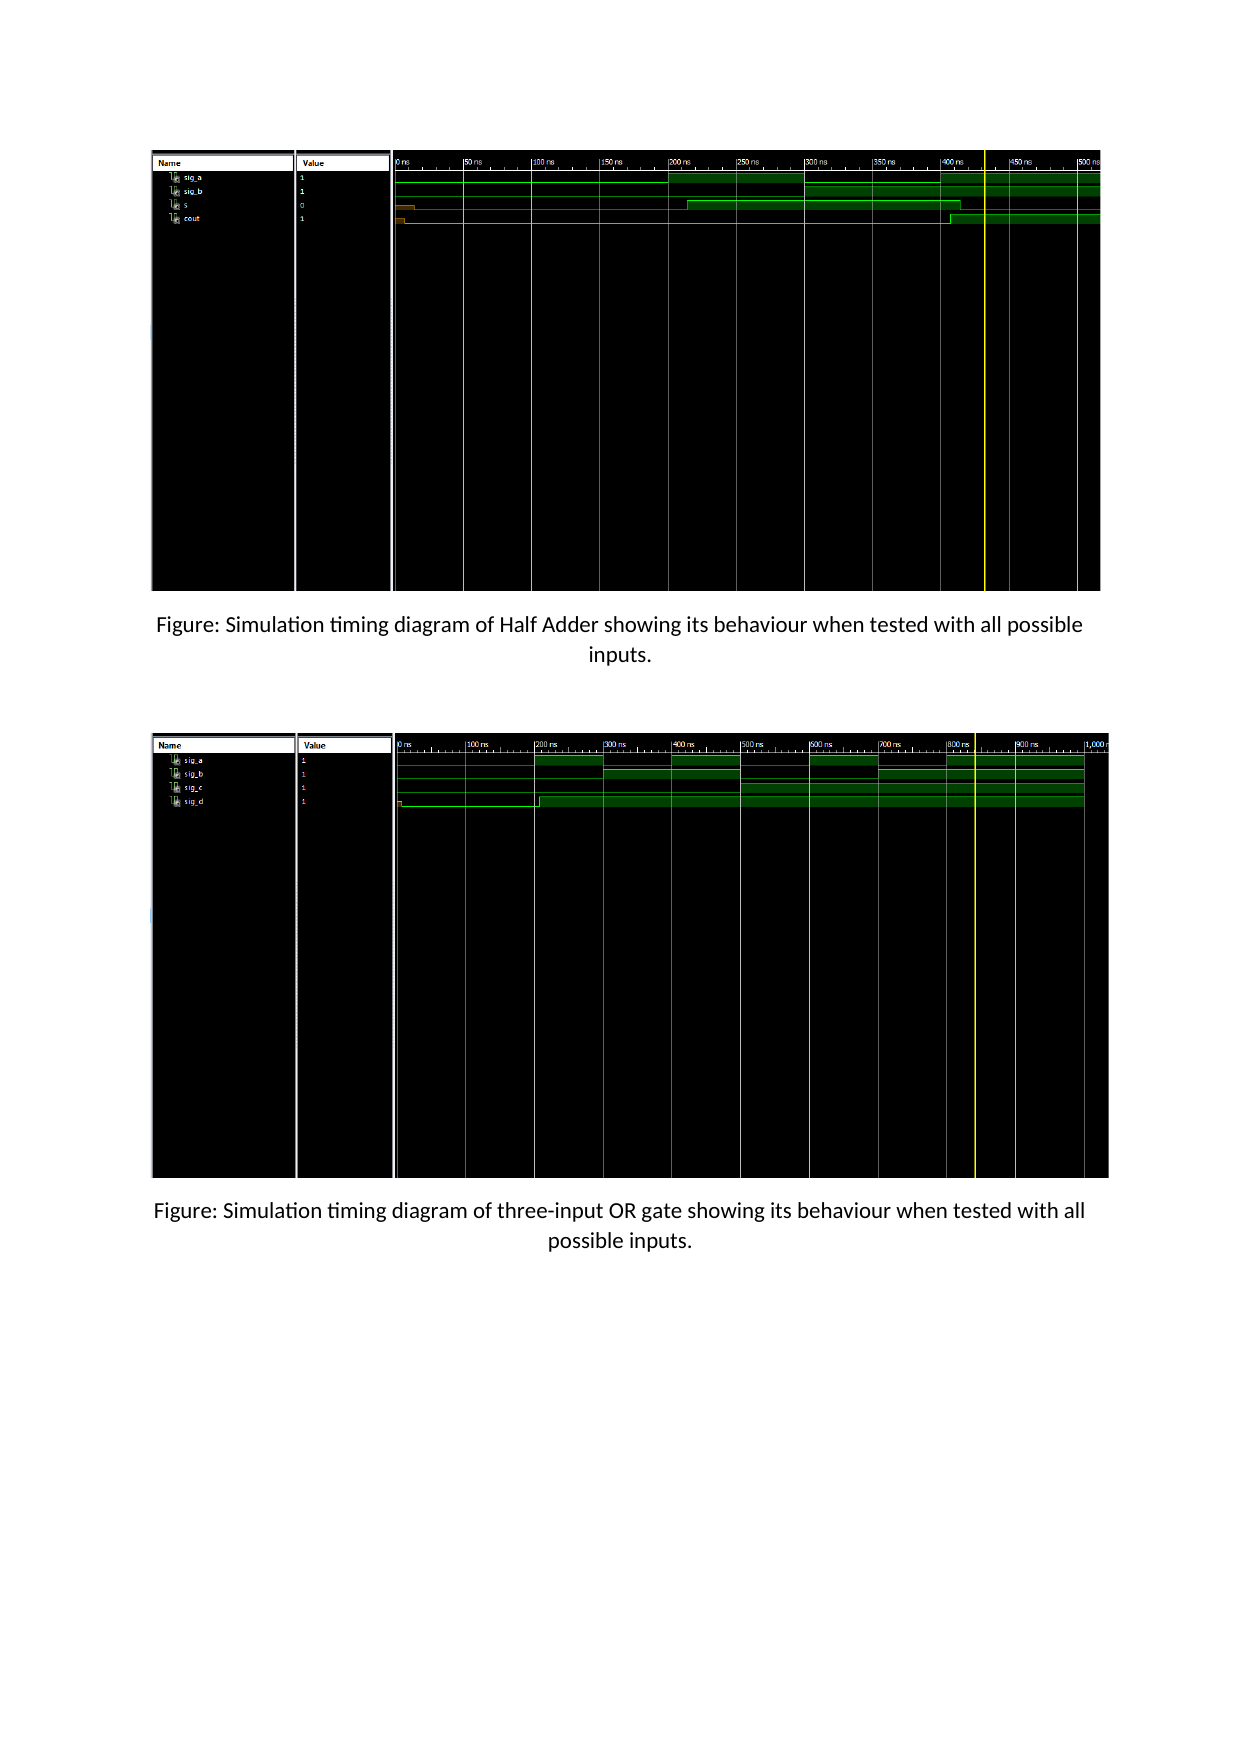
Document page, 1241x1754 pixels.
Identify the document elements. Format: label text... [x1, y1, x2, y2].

picture [150, 733, 1109, 1178]
text Figure: Simulation timing diagram of three-input OR gate showing its behaviour when tested with all possible inputs. [150, 1196, 1090, 1254]
text Figure: Simulation timing diagram of Half Adder showing its behaviour when tested with all possible inputs. [150, 610, 1090, 668]
picture [150, 150, 1101, 591]
